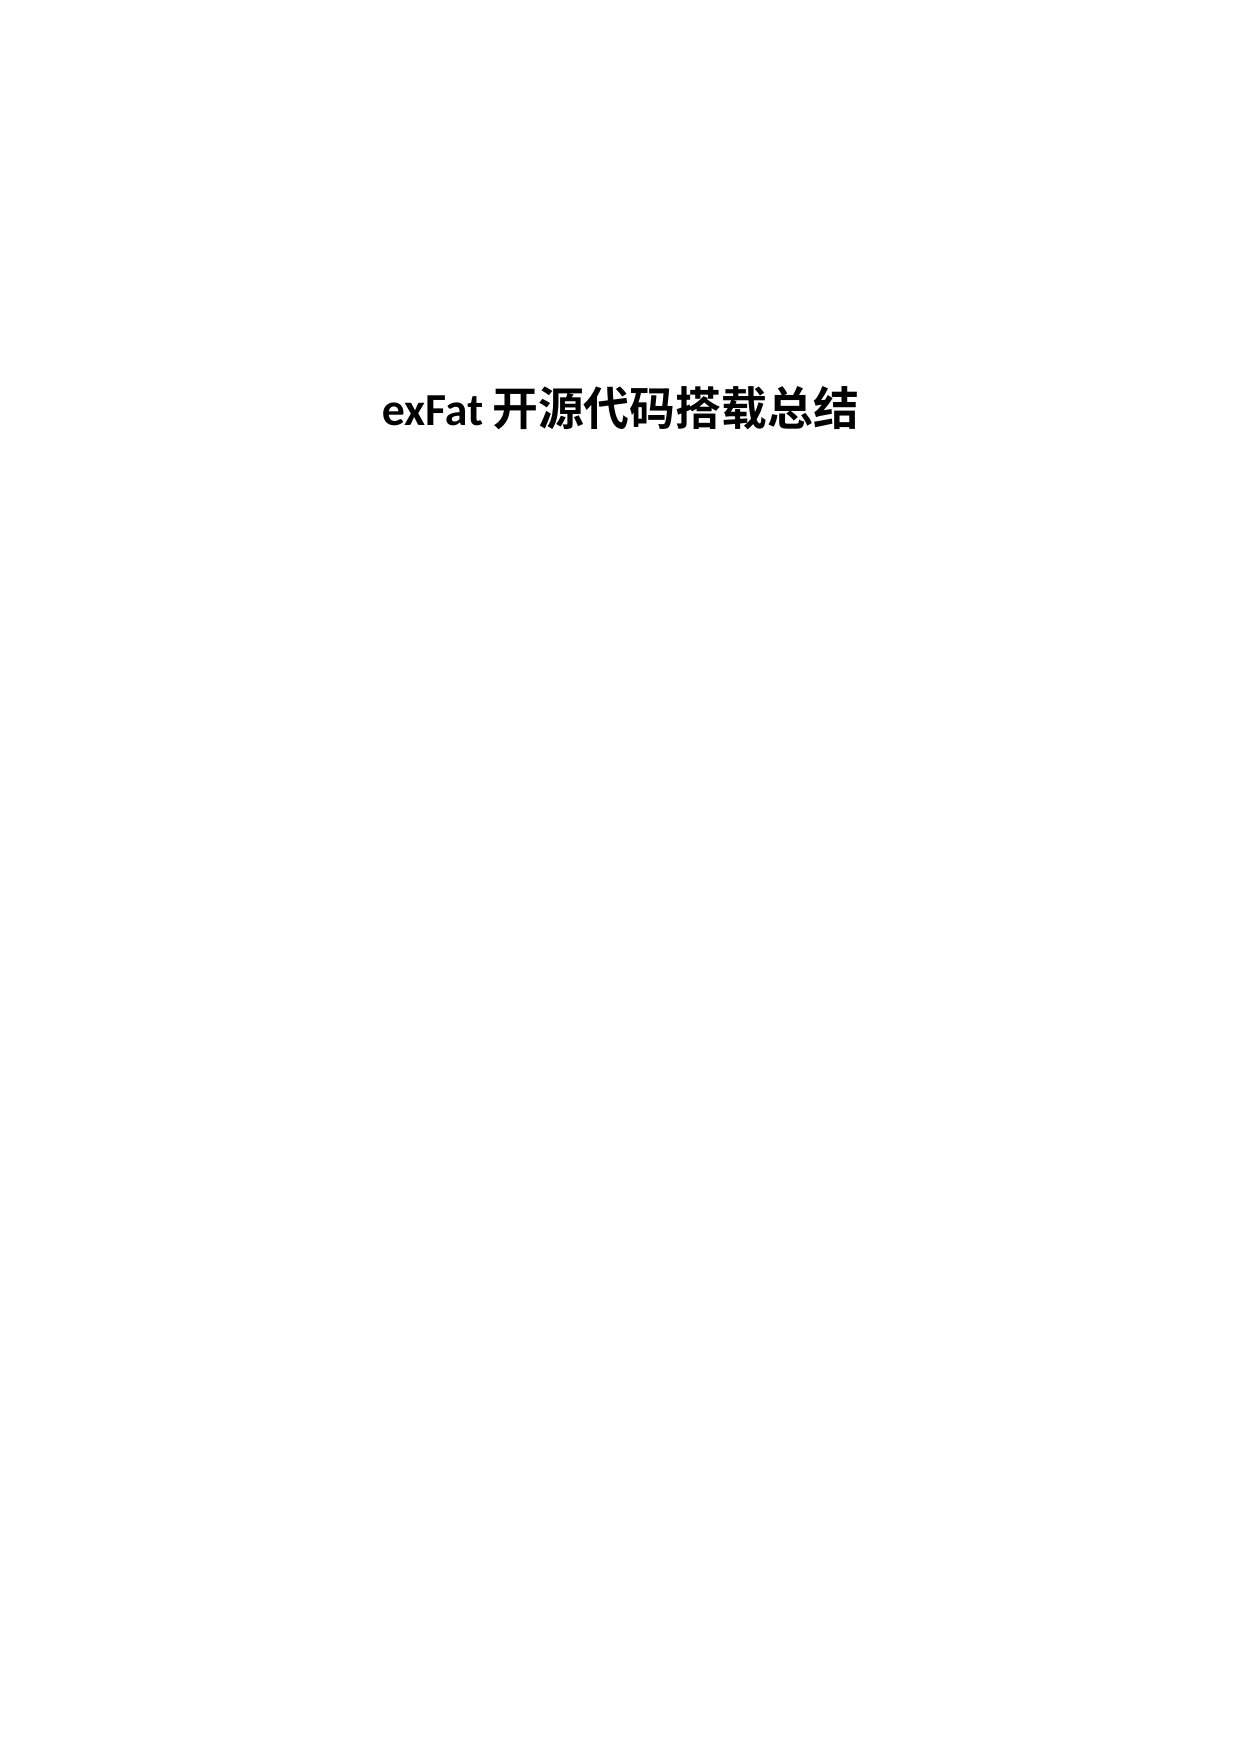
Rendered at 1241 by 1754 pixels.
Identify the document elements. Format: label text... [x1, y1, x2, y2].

text exFat开源代码搭载总结 [187, 357, 1053, 454]
